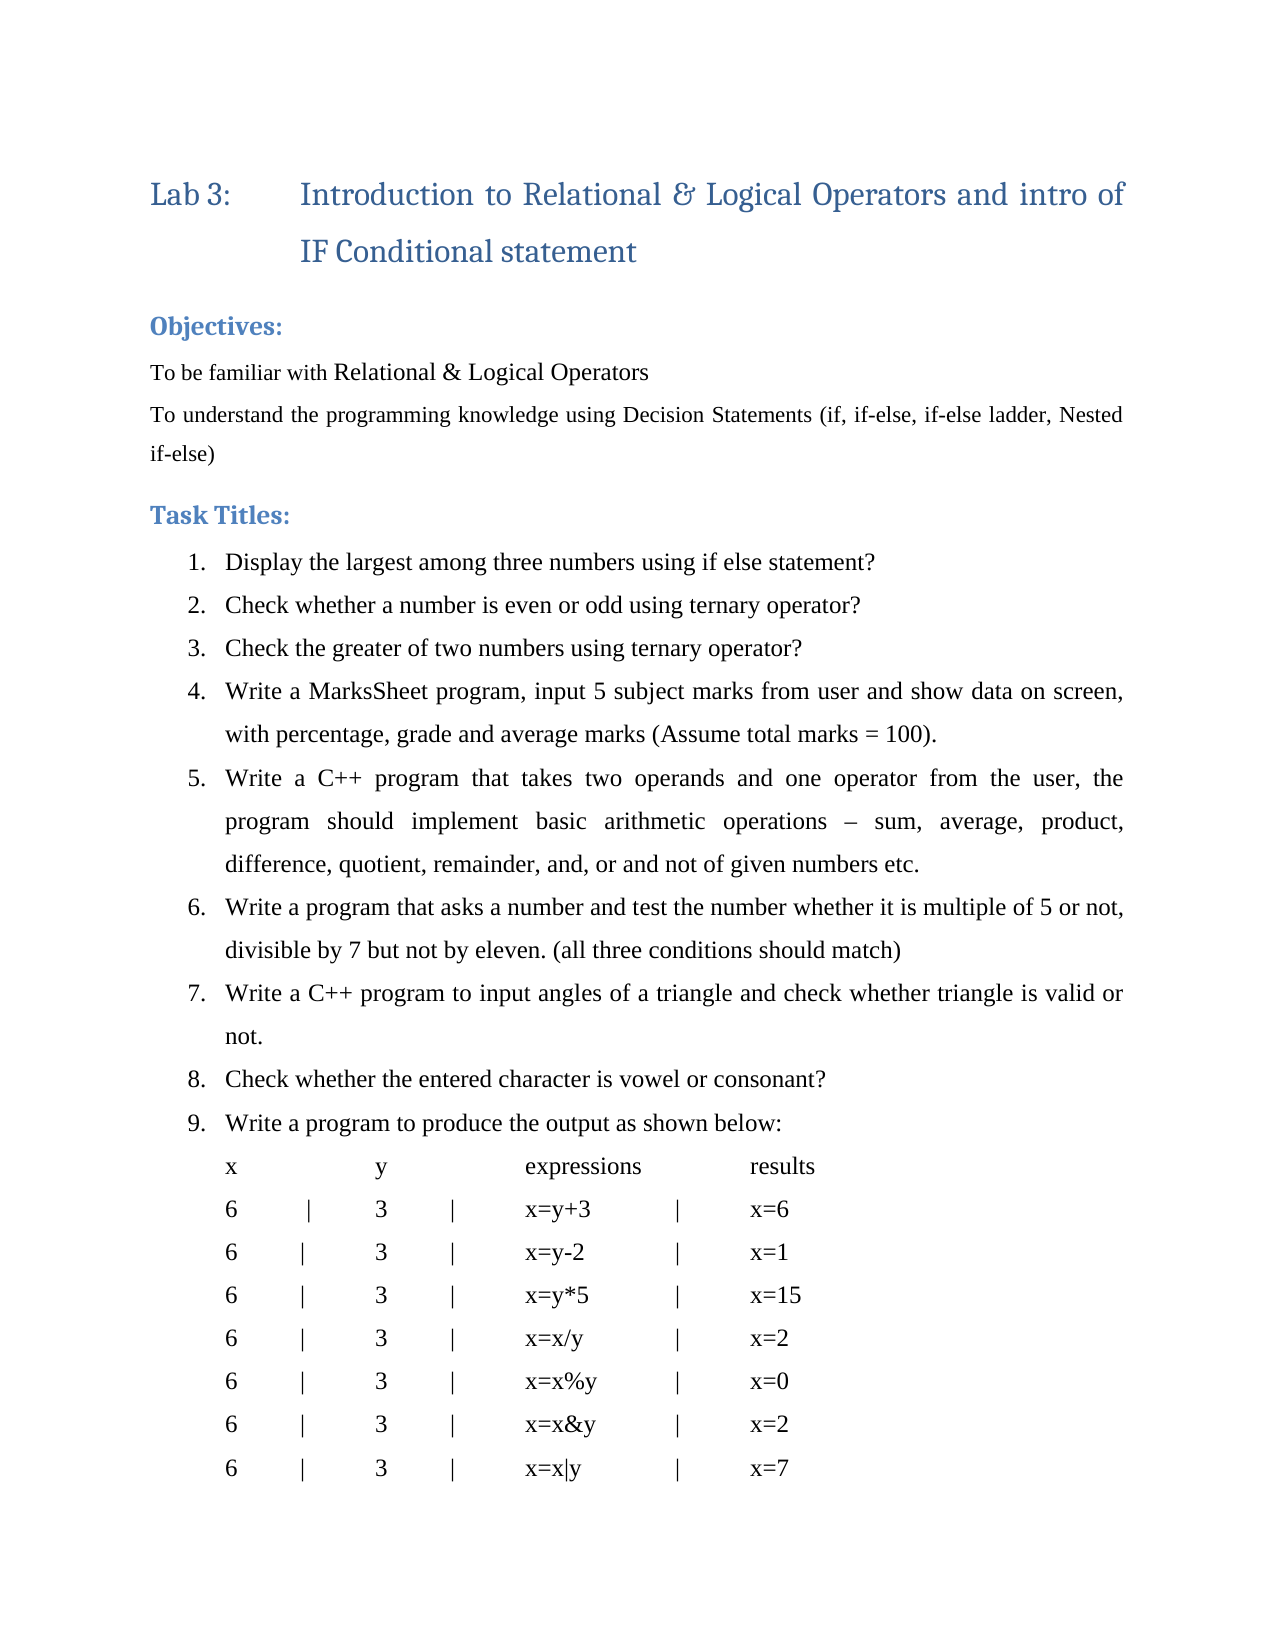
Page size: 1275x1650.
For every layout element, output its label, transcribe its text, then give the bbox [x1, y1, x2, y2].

list Check whether a number is even or odd using ternary operator? [187, 590, 1125, 619]
list 6 | 3 | x=y+3 | x=6 [225, 1194, 1125, 1223]
list x y expressions results [225, 1151, 1125, 1179]
text To be familiar with Relational & Logical Operators [150, 357, 1125, 386]
list Write a C++ program that takes two operands and one operator from the user, the program should implement basic arithmetic operations – sum, average, product, difference, quotient, remainder, and, or and not of given numbers etc. [187, 763, 1125, 878]
text To understand the programming knowledge using Decision Statements (if, if-else, if-else ladder, Nested if-else) [150, 401, 1125, 466]
subtitle Objectives: [150, 311, 1125, 342]
subtitle Lab 3: Introduction to Relational & Logical Operators and intro of IF Conditional statement [150, 175, 1125, 271]
list Write a program to produce the output as shown below: [187, 1108, 1125, 1136]
list 6 | 3 | x=y-2 | x=1 [225, 1237, 1125, 1266]
list 6 | 3 | x=x|y | x=7 [225, 1453, 1125, 1481]
list Write a MarksSheet program, input 5 subject marks from user and show data on screen, with percentage, grade and average marks (Assume total marks = 100). [187, 676, 1125, 748]
list 6 | 3 | x=x&y | x=2 [225, 1409, 1125, 1438]
list 6 | 3 | x=x%y | x=0 [225, 1366, 1125, 1395]
subtitle Task Titles: [150, 500, 1125, 532]
list 6 | 3 | x=x/y | x=2 [225, 1323, 1125, 1352]
list Check the greater of two numbers using ternary operator? [187, 633, 1125, 662]
list Write a C++ program to input angles of a triangle and check whether triangle is valid or not. [187, 978, 1125, 1050]
list Check whether the entered character is vowel or consonant? [187, 1064, 1125, 1093]
list Write a program that asks a number and test the number whether it is multiple of 5 or not, divisible by 7 but not by eleven. (all three conditions should match) [187, 892, 1125, 964]
list 6 | 3 | x=y*5 | x=15 [225, 1280, 1125, 1309]
list Display the largest among three numbers using if else statement? [187, 547, 1125, 576]
